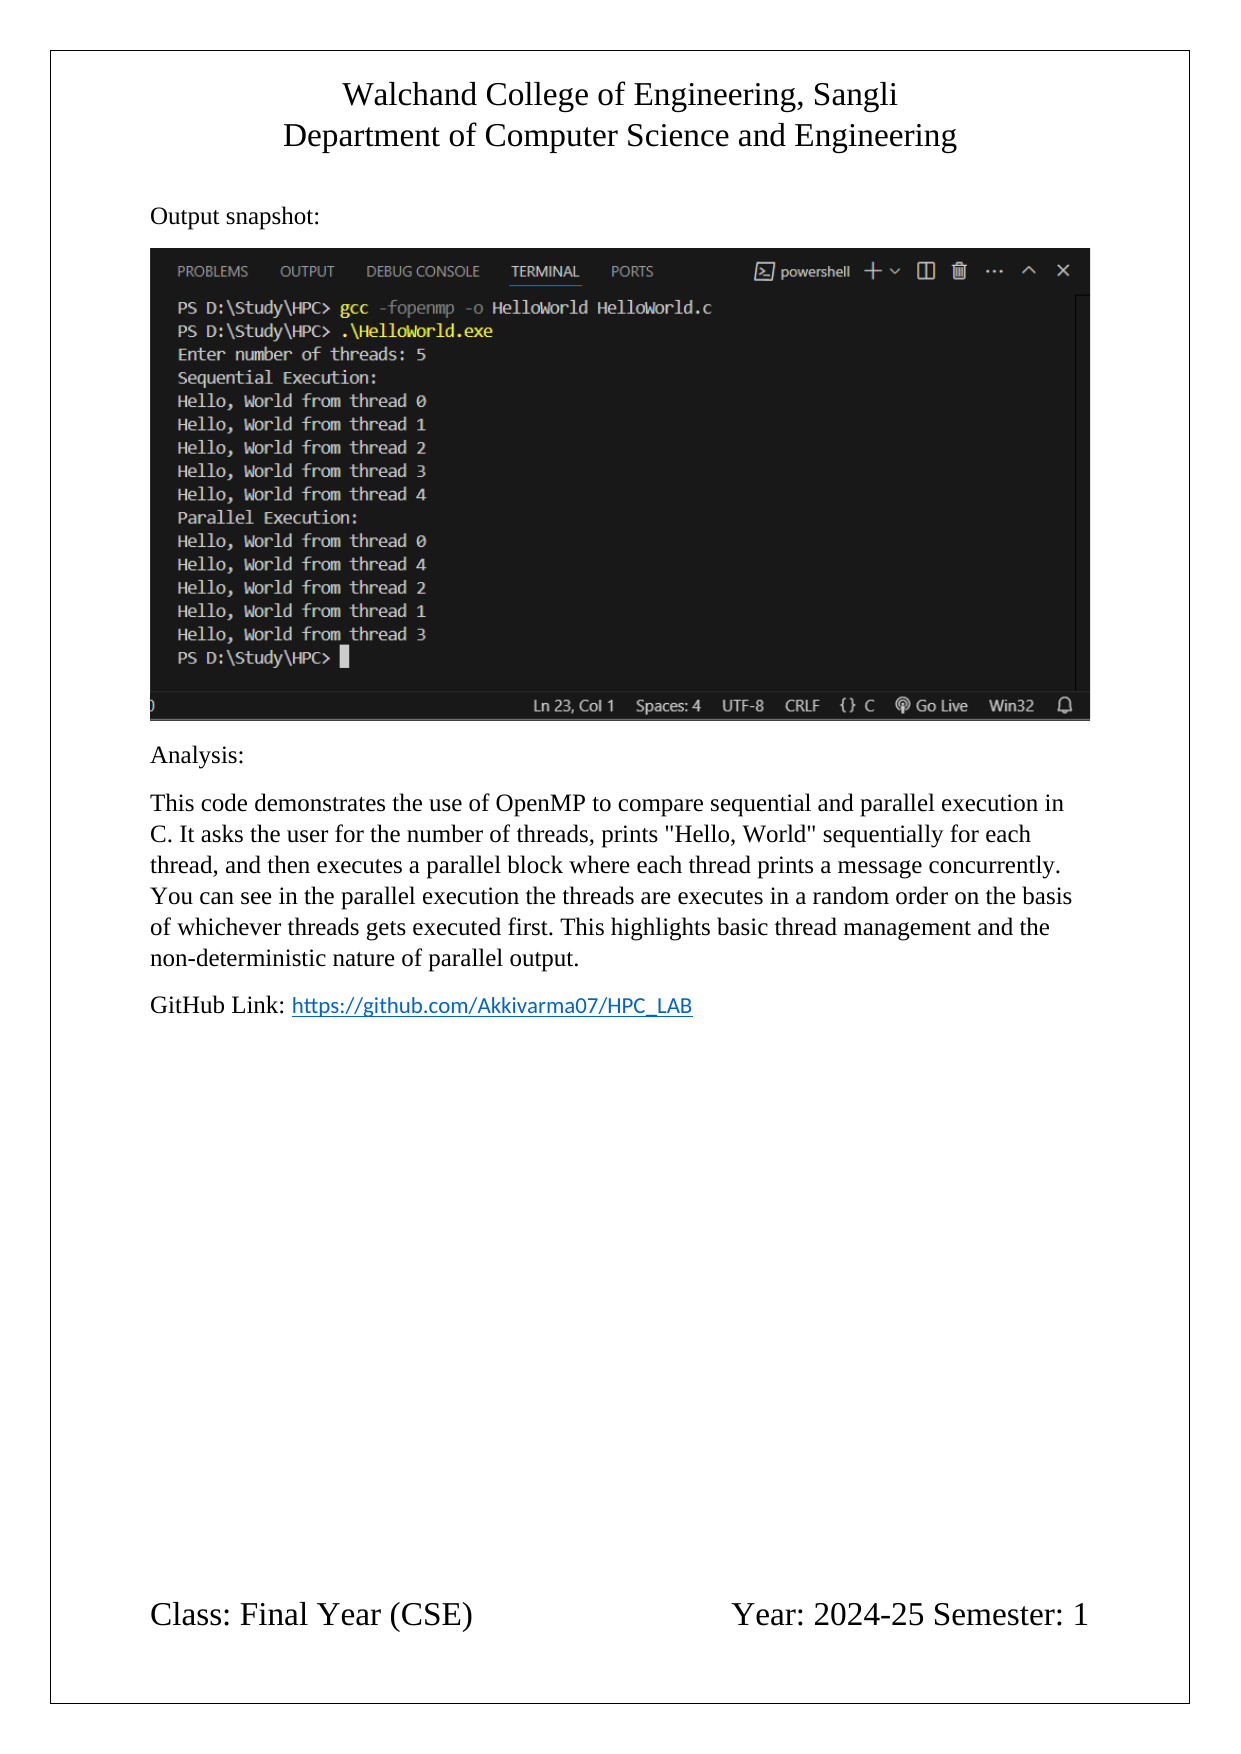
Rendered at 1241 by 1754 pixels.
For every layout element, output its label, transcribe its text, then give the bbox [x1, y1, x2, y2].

picture [150, 248, 1091, 721]
text GitHub Link: https://github.com/Akkivarma07/HPC_LAB [150, 991, 1090, 1019]
text Output snapshot: [150, 201, 1090, 230]
text This code demonstrates the use of OpenMP to compare sequential and parallel execution in C. It asks the user for the number of threads, prints "Hello, World" sequentially for each thread, and then executes a parallel block where each thread prints a message concurrently. You can see in the parallel execution the threads are executes in a random order on the basis of whichever threads gets executed first. This highlights basic thread management and the non-deterministic nature of parallel output. [150, 788, 1090, 972]
text Analysis: [150, 740, 1090, 769]
